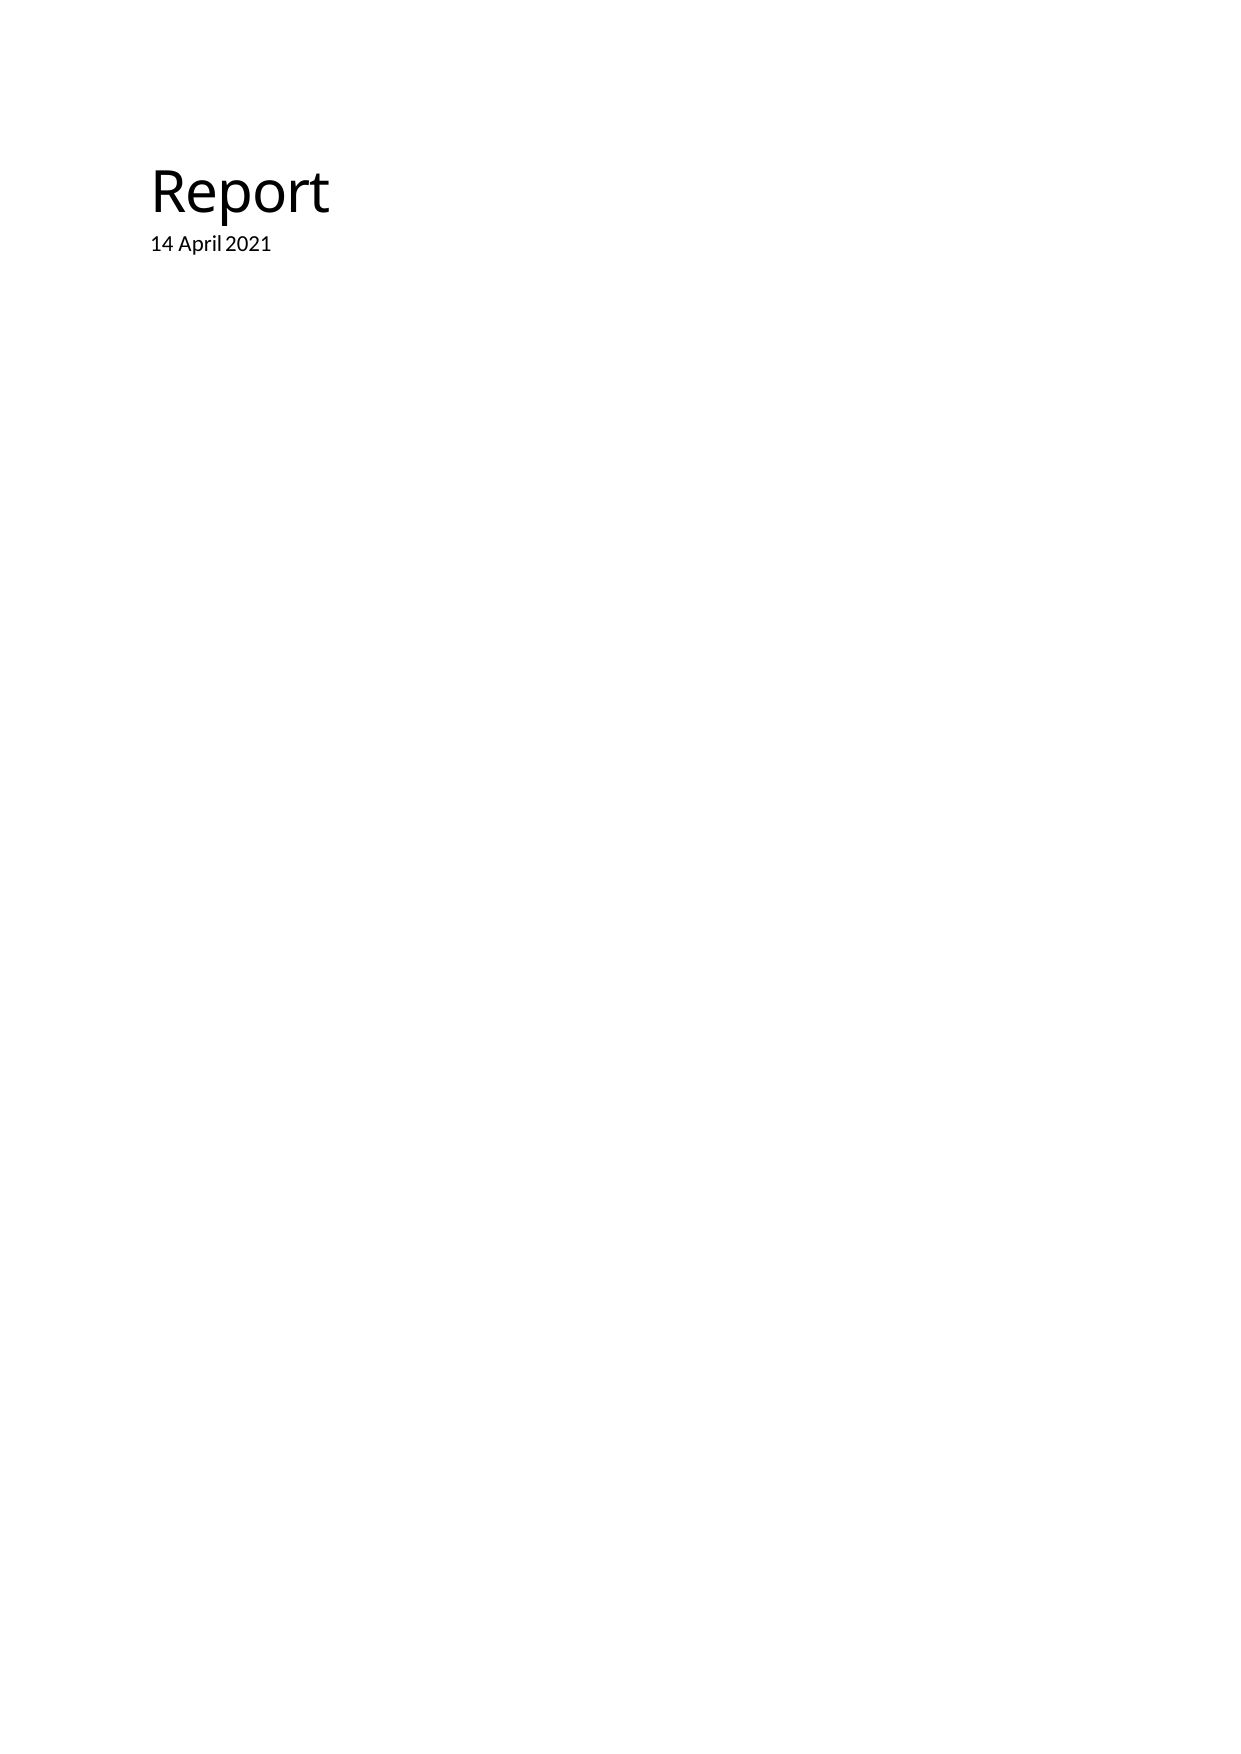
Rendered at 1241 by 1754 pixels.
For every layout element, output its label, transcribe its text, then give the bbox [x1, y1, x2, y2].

title Report [150, 150, 1090, 229]
text 14 April 2021 [150, 229, 1090, 257]
